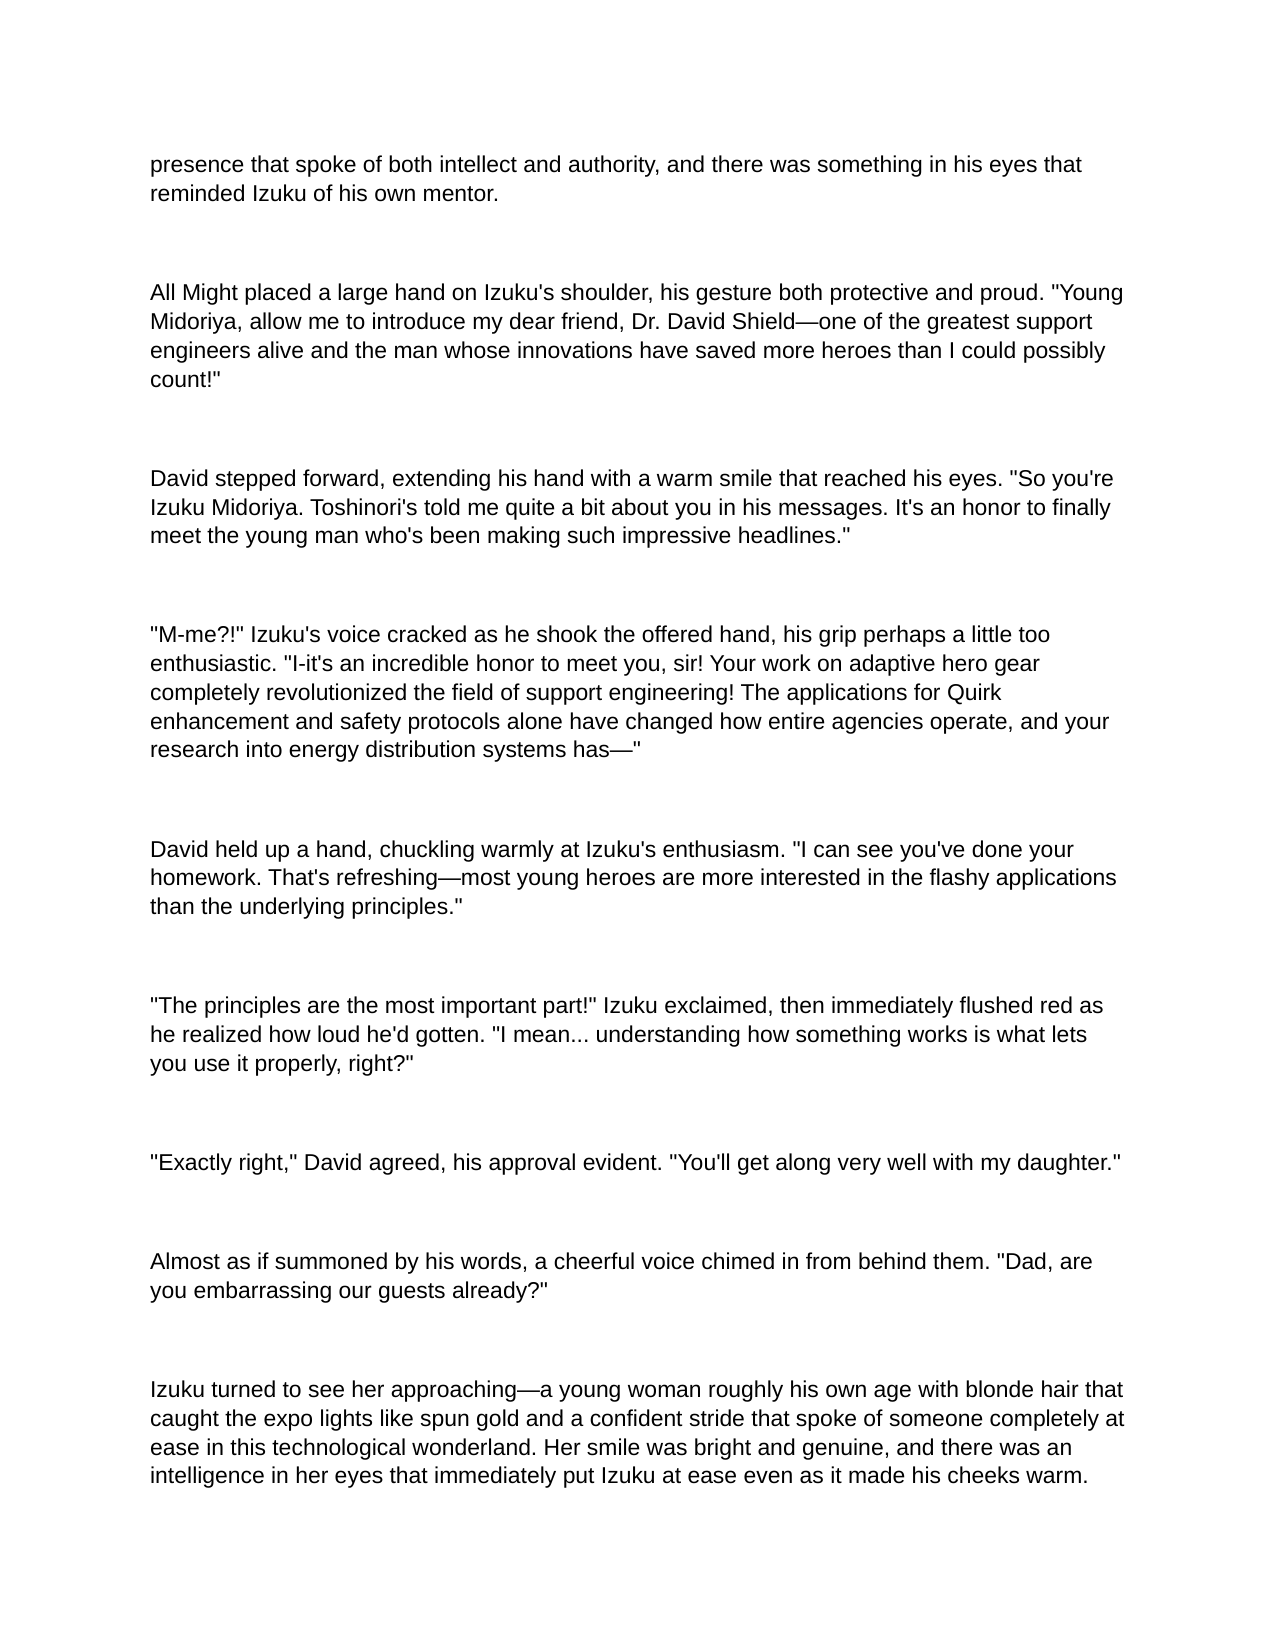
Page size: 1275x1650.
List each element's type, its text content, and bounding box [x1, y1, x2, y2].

text David stepped forward, extending his hand with a warm smile that reached his eyes. "So you're Izuku Midoriya. Toshinori's told me quite a bit about you in his messages. It's an honor to finally meet the young man who's been making such impressive headlines." [150, 463, 1125, 549]
text "M-me?!" Izuku's voice cracked as he shook the offered hand, his grip perhaps a little too enthusiastic. "I-it's an incredible honor to meet you, sir! Your work on adaptive hero gear completely revolutionized the field of support engineering! The applications for Quirk enhancement and safety protocols alone have changed how entire agencies operate, and your research into energy distribution systems has—" [150, 620, 1125, 764]
text "The principles are the most important part!" Izuku exclaimed, then immediately flushed red as he realized how loud he'd gotten. "I mean... understanding how something works is what lets you use it properly, right?" [150, 991, 1125, 1077]
text David held up a hand, chuckling warmly at Izuku's enthusiasm. "I can see you've done your homework. That's refreshing—most young heroes are more interested in the flashy applications than the underlying principles." [150, 834, 1125, 920]
text Izuku turned to see her approaching—a young woman roughly his own age with blonde hair that caught the expo lights like spun gold and a confident stride that spoke of someone completely at ease in this technological wonderland. Her smile was bright and genuine, and there was an intelligence in her eyes that immediately put Izuku at ease even as it made his cheeks warm. [150, 1374, 1125, 1489]
text "Exactly right," David agreed, his approval evident. "You'll get along very well with my daughter." [150, 1147, 1125, 1176]
text All Might placed a large hand on Izuku's shoulder, his gesture both protective and proud. "Young Midoriya, allow me to introduce my dear friend, Dr. David Shield—one of the greatest support engineers alive and the man whose innovations have saved more heroes than I could possibly count!" [150, 278, 1125, 393]
text Almost as if summoned by his words, a cheerful voice chimed in from behind them. "Dad, are you embarrassing our guests already?" [150, 1247, 1125, 1304]
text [150, 150, 1125, 207]
